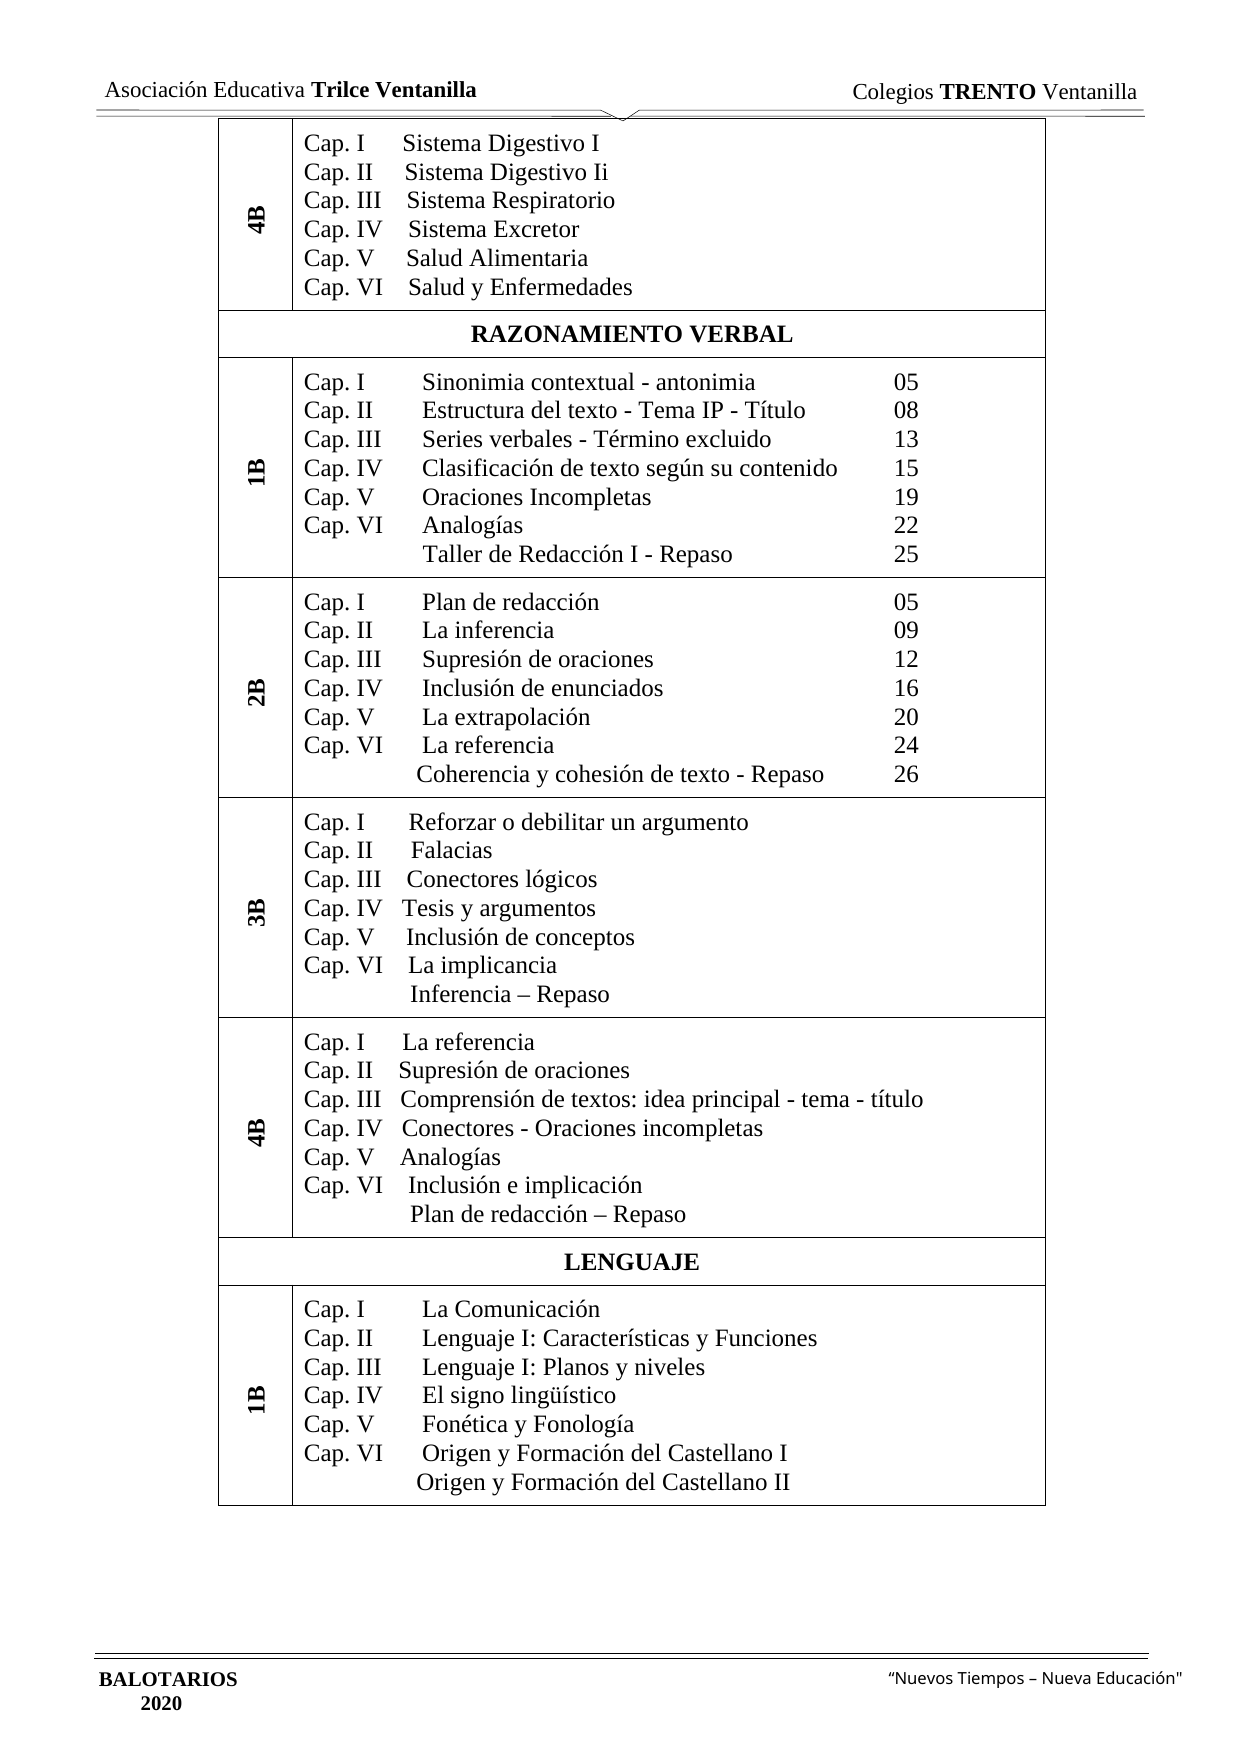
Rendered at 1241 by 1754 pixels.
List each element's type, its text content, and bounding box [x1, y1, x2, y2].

table_cell 1B [219, 1286, 292, 1504]
table_cell Cap. I La referencia Cap. II Supresión de oraciones Cap. III Comprensión de textos: idea principal - tema - título Cap. IV Conectores - Oraciones incompletas Cap. V Analogías Cap. VI Inclusión e implicación Plan de redacción – Repaso [293, 1018, 1045, 1237]
table_cell Cap. I Sinonimia contextual - antonimia 05 Cap. II Estructura del texto - Tema IP - Título 08 Cap. III Series verbales - Término excluido 13 Cap. IV Clasificación de texto según su contenido 15 Cap. V Oraciones Incompletas 19 Cap. VI Analogías 22 Taller de Redacción I - Repaso 25 [293, 358, 1045, 577]
table_cell 2B [219, 578, 292, 797]
table_cell Cap. I Plan de redacción 05 Cap. II La inferencia 09 Cap. III Supresión de oraciones 12 Cap. IV Inclusión de enunciados 16 Cap. V La extrapolación 20 Cap. VI La referencia 24 Coherencia y cohesión de texto - Repaso 26 [293, 578, 1045, 797]
table_cell RAZONAMIENTO VERBAL [219, 311, 1045, 357]
table_cell Cap. I Sistema Digestivo I Cap. II Sistema Digestivo Ii Cap. III Sistema Respiratorio Cap. IV Sistema Excretor Cap. V Salud Alimentaria Cap. VI Salud y Enfermedades [293, 119, 1045, 309]
table_cell Cap. I Reforzar o debilitar un argumento Cap. II Falacias Cap. III Conectores lógicos Cap. IV Tesis y argumentos Cap. V Inclusión de conceptos Cap. VI La implicancia Inferencia – Repaso [293, 798, 1045, 1017]
table_cell 3B [219, 798, 292, 1017]
table_cell 1B [219, 358, 292, 577]
table_cell 4B [219, 1018, 292, 1237]
table_cell Cap. I La Comunicación Cap. II Lenguaje I: Características y Funciones Cap. III Lenguaje I: Planos y niveles Cap. IV El signo lingüístico Cap. V Fonética y Fonología Cap. VI Origen y Formación del Castellano I Origen y Formación del Castellano II [293, 1286, 1045, 1504]
table_cell 4B [219, 119, 292, 309]
table_cell LENGUAJE [219, 1238, 1045, 1284]
